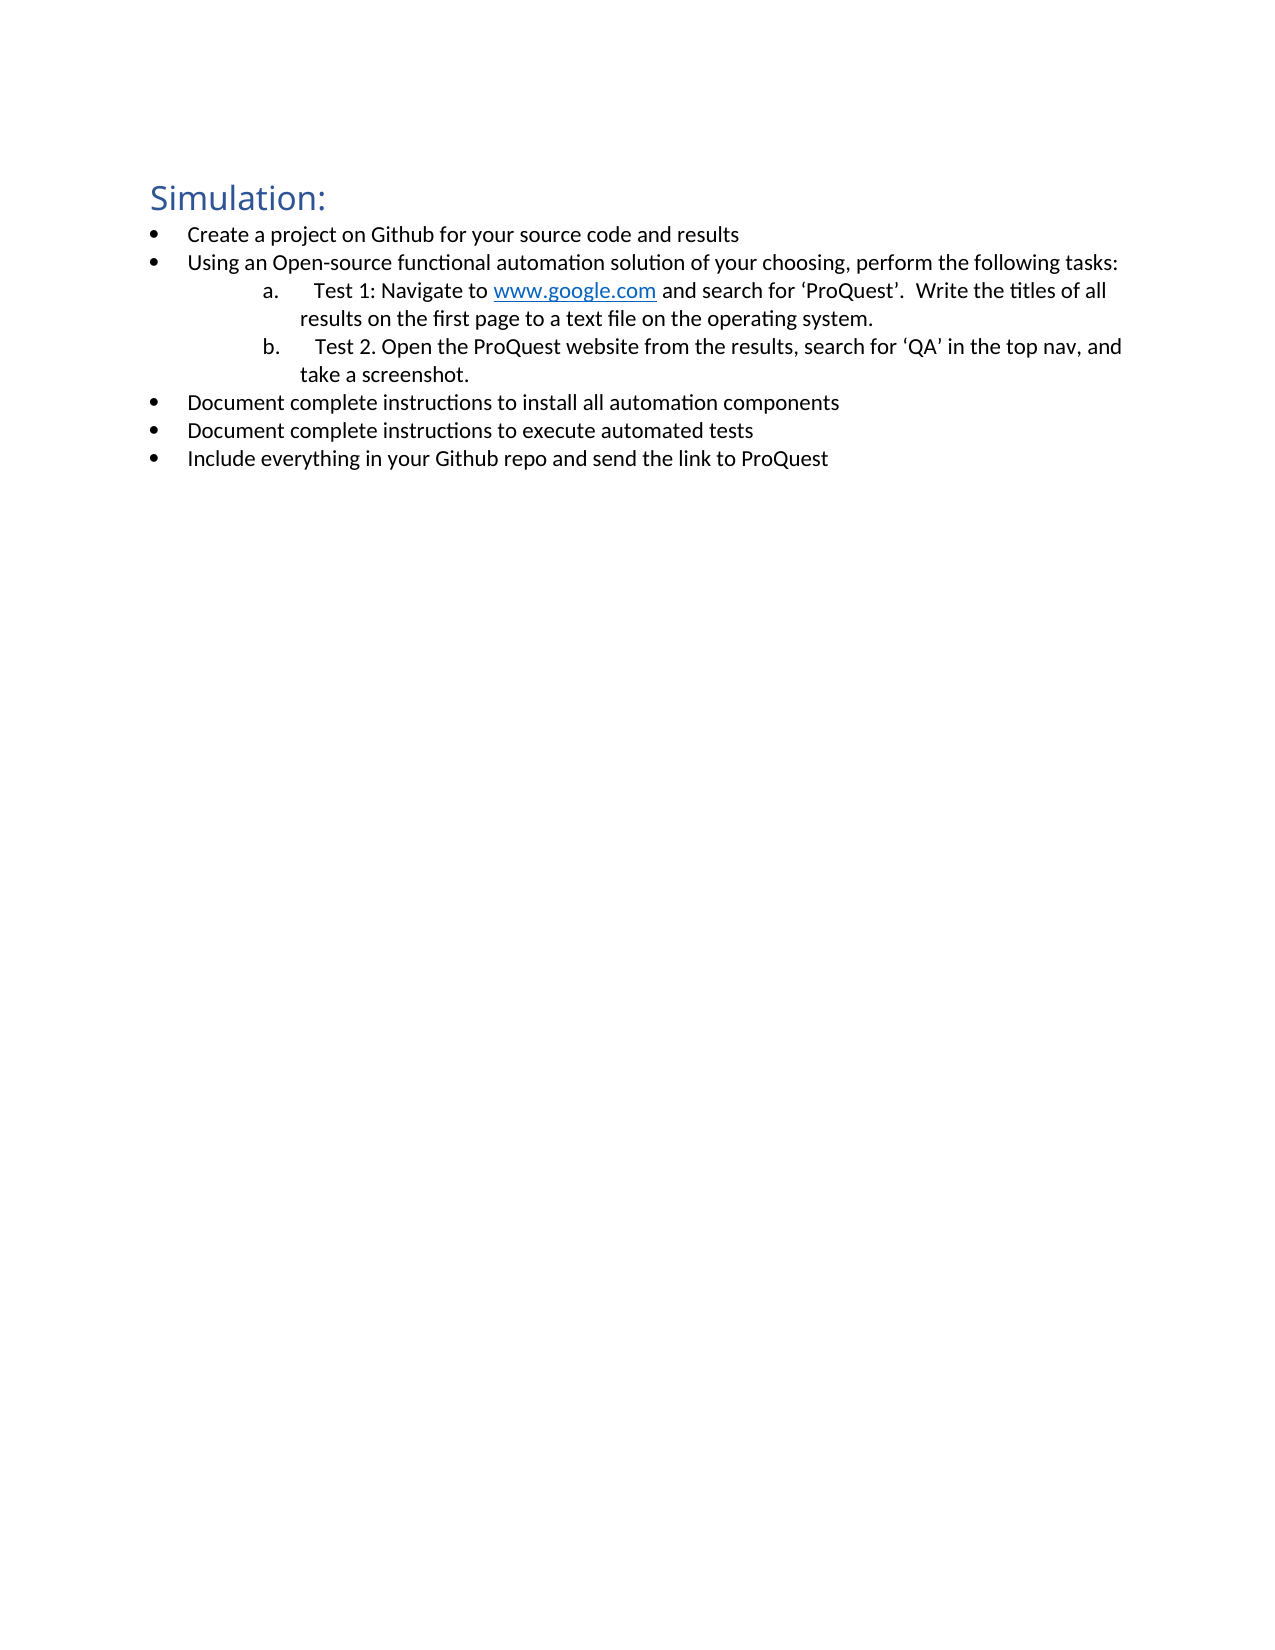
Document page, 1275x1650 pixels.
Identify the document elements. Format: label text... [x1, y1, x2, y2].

list b. Test 2. Open the ProQuest website from the results, search for ‘QA’ in the top nav, and take a screenshot. [262, 332, 1125, 388]
list Document complete instructions to install all automation components [150, 388, 1125, 417]
list Include everything in your Github repo and send the link to ProQuest [150, 444, 1125, 473]
list Document complete instructions to execute automated tests [150, 417, 1125, 444]
list Create a project on Github for your source code and results [150, 220, 1125, 248]
list a. Test 1: Navigate to www.google.com and search for ‘ProQuest’. Write the titles of all results on the first page to a text file on the operating system. [262, 276, 1125, 332]
list Using an Open-source functional automation solution of your choosing, perform the following tasks: [150, 248, 1125, 276]
subtitle Simulation: [150, 175, 1125, 220]
